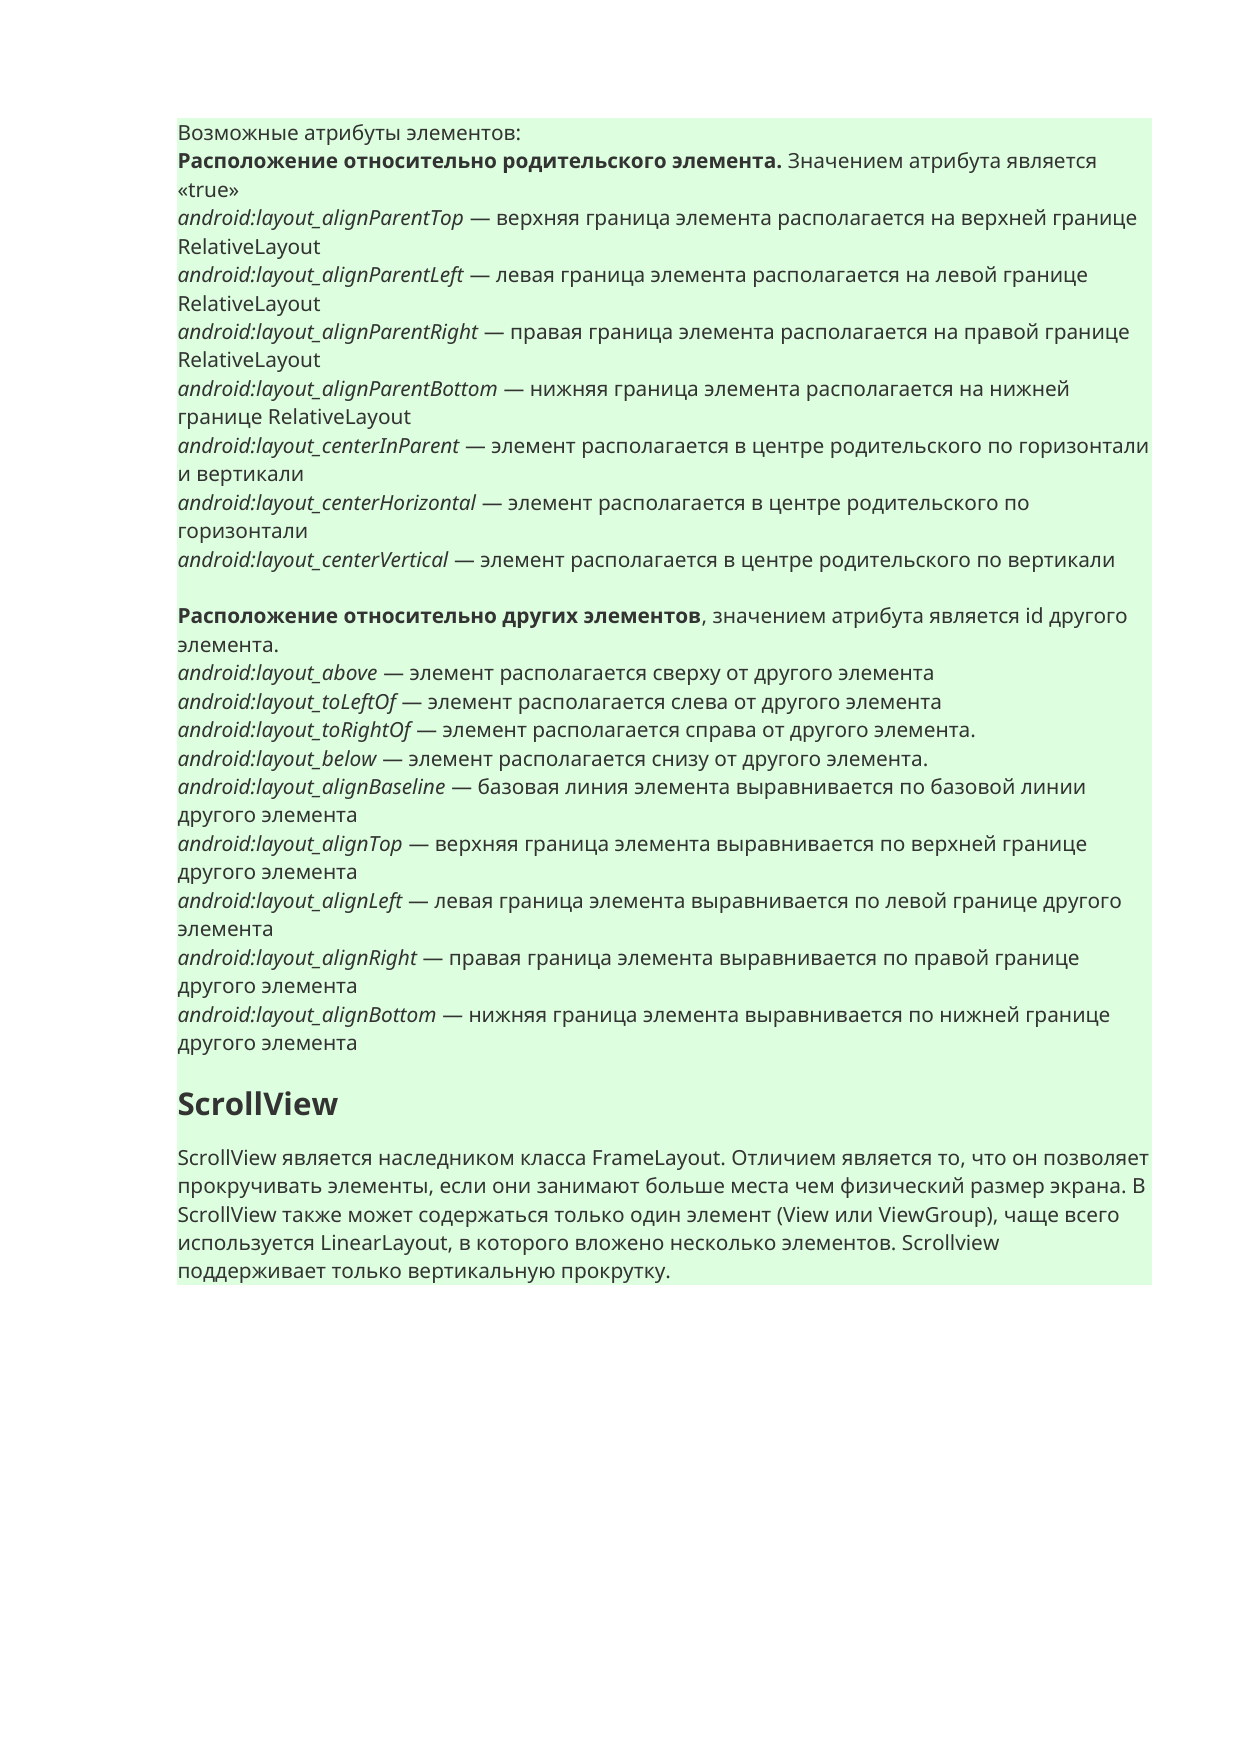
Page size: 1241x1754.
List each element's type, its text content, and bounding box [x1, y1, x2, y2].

text ScrollView является наследником класса FrameLayout. Отличием является то, что он позволяет прокручивать элементы, если они занимают больше места чем физический размер экрана. В ScrollView также может содержаться только один элемент (View или ViewGroup), чаще всего используется LinearLayout, в которого вложено несколько элементов. Scrollview поддерживает только вертикальную прокрутку. [177, 1143, 1152, 1285]
text ScrollView [177, 1082, 1152, 1124]
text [177, 118, 1152, 1057]
